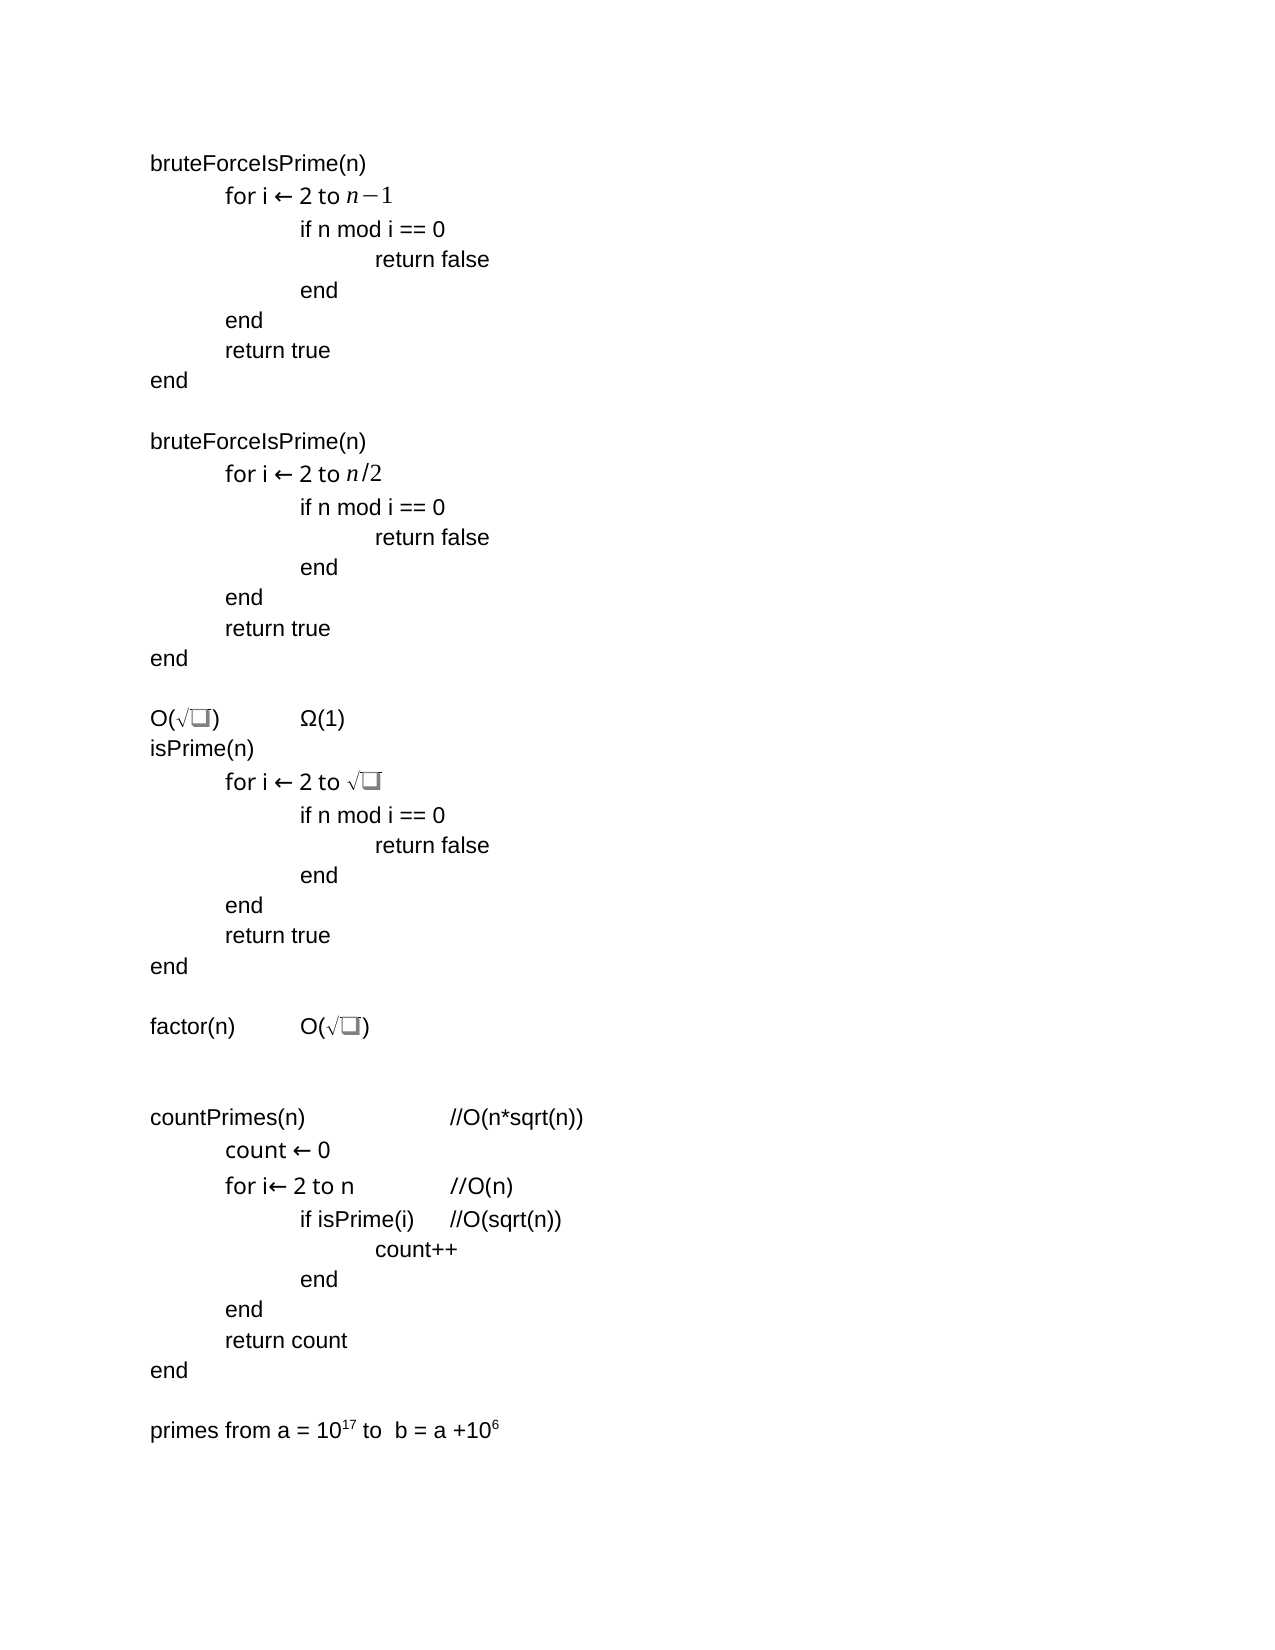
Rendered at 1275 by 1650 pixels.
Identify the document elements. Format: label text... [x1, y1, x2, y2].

text return true [150, 337, 1125, 363]
text for i ← 2 to [150, 180, 1125, 211]
text primes from a = 1017 to b = a +106 [150, 1417, 1125, 1443]
text end [150, 953, 1125, 979]
text bruteForceIsPrime(n) [150, 428, 1125, 454]
text return count [150, 1327, 1125, 1353]
text return false [300, 524, 1125, 550]
text if n mod i == 0 [150, 494, 1125, 520]
text return false [300, 246, 1125, 273]
text count ← 0 for i← 2 to n //O(n) [150, 1134, 1125, 1201]
text if isPrime(i) //O(sqrt(n)) [150, 1206, 1125, 1232]
text return true [150, 922, 1125, 949]
text for i ← 2 to [150, 458, 1125, 489]
text O() Ω(1) [150, 705, 1125, 732]
text bruteForceIsPrime(n) [150, 150, 1125, 176]
text end [150, 1296, 1125, 1323]
text count++ [150, 1236, 1125, 1262]
text end [150, 367, 1125, 393]
text end [150, 584, 1125, 611]
text for i ← 2 to [150, 766, 1125, 797]
text end [300, 554, 1125, 581]
text countPrimes(n) //O(n*sqrt(n)) [150, 1104, 1125, 1130]
text return false [300, 832, 1125, 858]
text if n mod i == 0 [150, 216, 1125, 242]
text end [150, 1357, 1125, 1383]
text end [150, 307, 1125, 333]
text return true [150, 614, 1125, 641]
text end [300, 277, 1125, 303]
text if n mod i == 0 [150, 802, 1125, 828]
text end [300, 862, 1125, 888]
text end [150, 892, 1125, 918]
text end [150, 1266, 1125, 1292]
text end [150, 645, 1125, 671]
text factor(n) O() [150, 1013, 1125, 1039]
text isPrime(n) [150, 735, 1125, 762]
